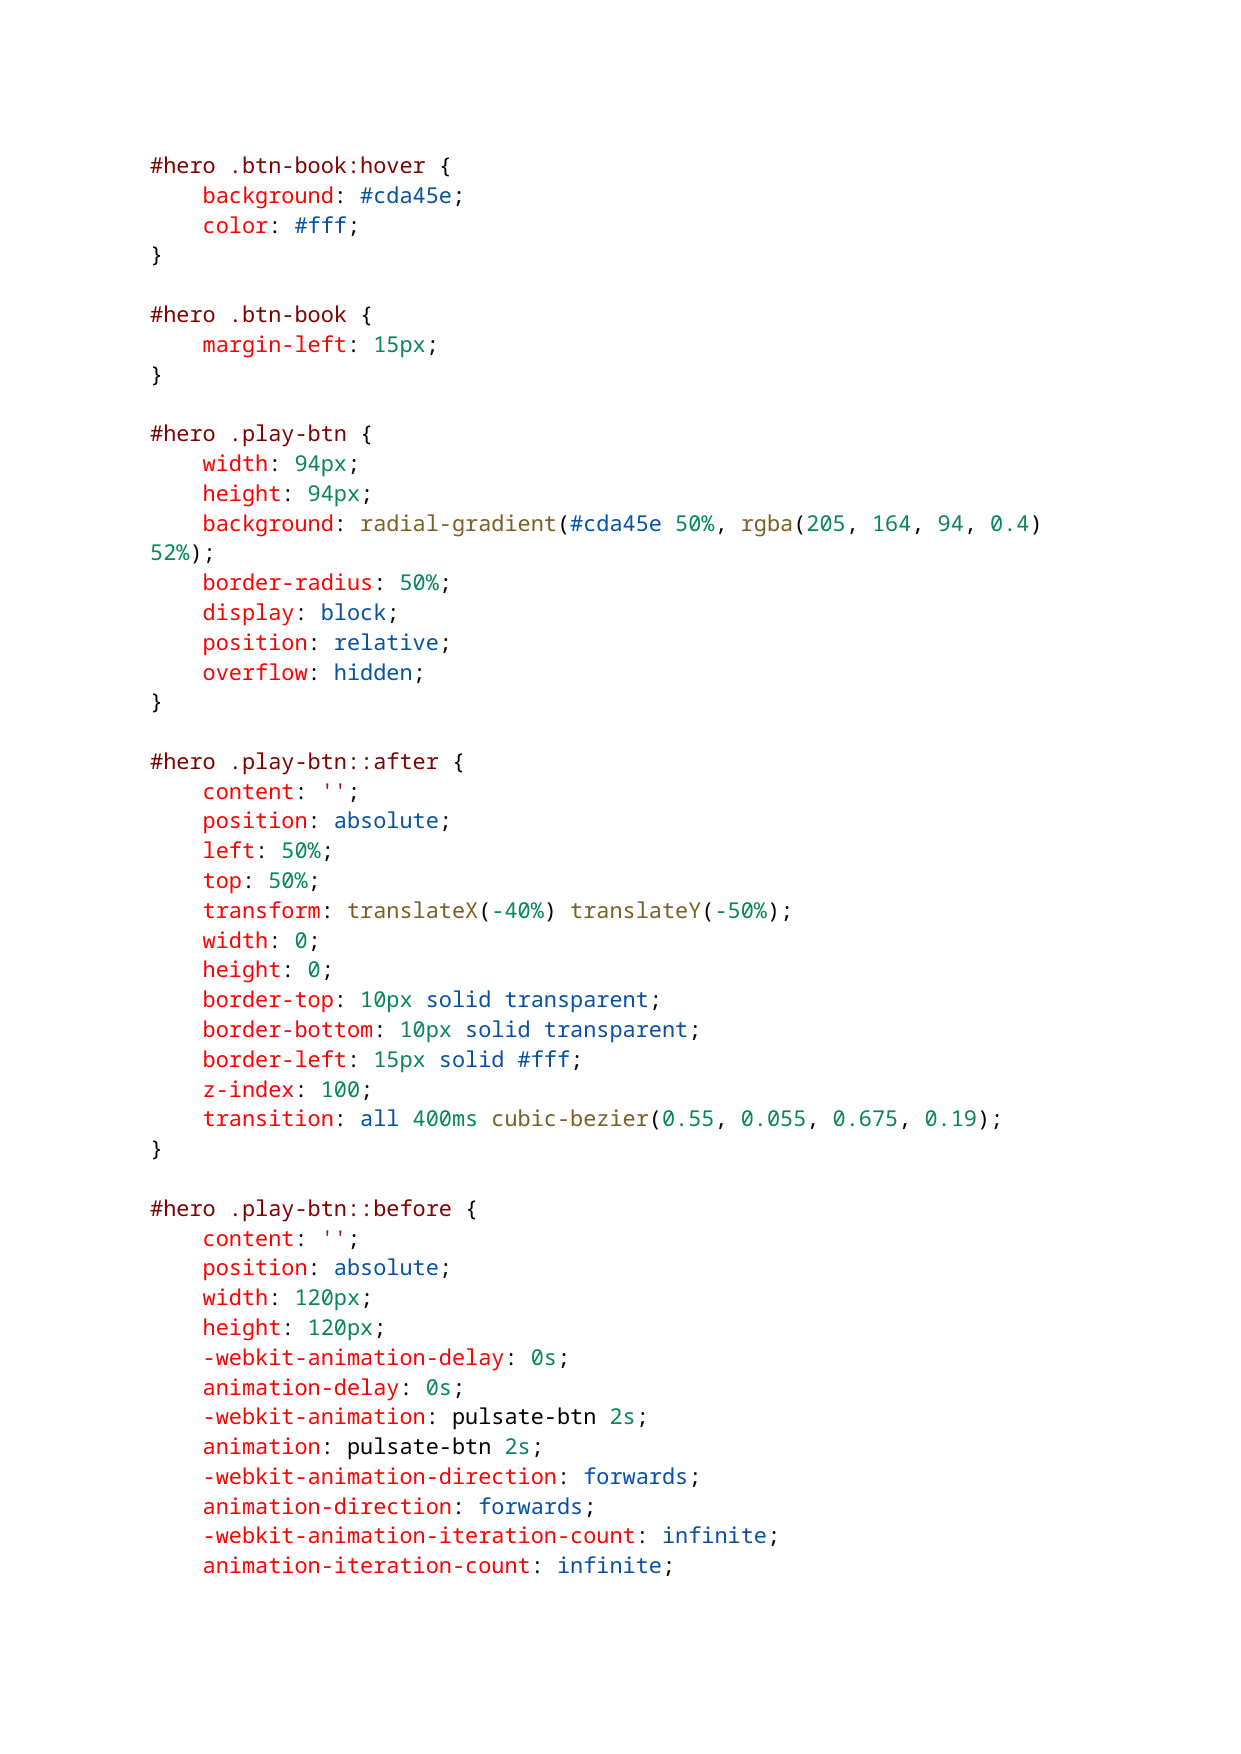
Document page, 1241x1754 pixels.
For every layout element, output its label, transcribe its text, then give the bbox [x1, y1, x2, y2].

text position: absolute; [150, 805, 1090, 835]
text #hero .play-btn { [150, 418, 1090, 448]
text border-bottom: 10px solid transparent; [150, 1014, 1090, 1044]
text height: 94px; [150, 478, 1090, 507]
text content: ''; [150, 776, 1090, 805]
text -webkit-animation: pulsate-btn 2s; [150, 1401, 1090, 1431]
text background: radial-gradient(#cda45e 50%, rgba(205, 164, 94, 0.4) 52%); [150, 507, 1090, 567]
text } [150, 686, 1090, 716]
text animation-delay: 0s; [150, 1371, 1090, 1401]
text z-index: 100; [150, 1073, 1090, 1103]
text width: 120px; [150, 1282, 1090, 1312]
text animation-iteration-count: infinite; [150, 1550, 1090, 1580]
text } [150, 239, 1090, 269]
text transform: translateX(-40%) translateY(-50%); [150, 895, 1090, 924]
text height: 120px; [150, 1312, 1090, 1342]
text #hero .play-btn::after { [150, 746, 1090, 776]
text top: 50%; [150, 865, 1090, 895]
text background: #cda45e; [150, 180, 1090, 209]
text -webkit-animation-direction: forwards; [150, 1461, 1090, 1491]
text -webkit-animation-delay: 0s; [150, 1342, 1090, 1371]
text position: absolute; [150, 1252, 1090, 1282]
text -webkit-animation-iteration-count: infinite; [150, 1520, 1090, 1550]
text display: block; [150, 597, 1090, 627]
text width: 94px; [150, 448, 1090, 478]
text margin-left: 15px; [150, 329, 1090, 358]
text transition: all 400ms cubic-bezier(0.55, 0.055, 0.675, 0.19); [150, 1103, 1090, 1133]
text color: #fff; [150, 209, 1090, 239]
text width: 0; [150, 924, 1090, 954]
text position: relative; [150, 627, 1090, 656]
text animation: pulsate-btn 2s; [150, 1431, 1090, 1461]
text } [150, 358, 1090, 388]
text border-left: 15px solid #fff; [150, 1044, 1090, 1073]
text content: ''; [150, 1222, 1090, 1252]
text } [150, 1133, 1090, 1163]
text #hero .btn-book:hover { [150, 150, 1090, 180]
text border-radius: 50%; [150, 567, 1090, 597]
text height: 0; [150, 954, 1090, 984]
text #hero .btn-book { [150, 299, 1090, 329]
text animation-direction: forwards; [150, 1491, 1090, 1520]
text left: 50%; [150, 835, 1090, 865]
text overflow: hidden; [150, 656, 1090, 686]
text border-top: 10px solid transparent; [150, 984, 1090, 1014]
text #hero .play-btn::before { [150, 1193, 1090, 1222]
